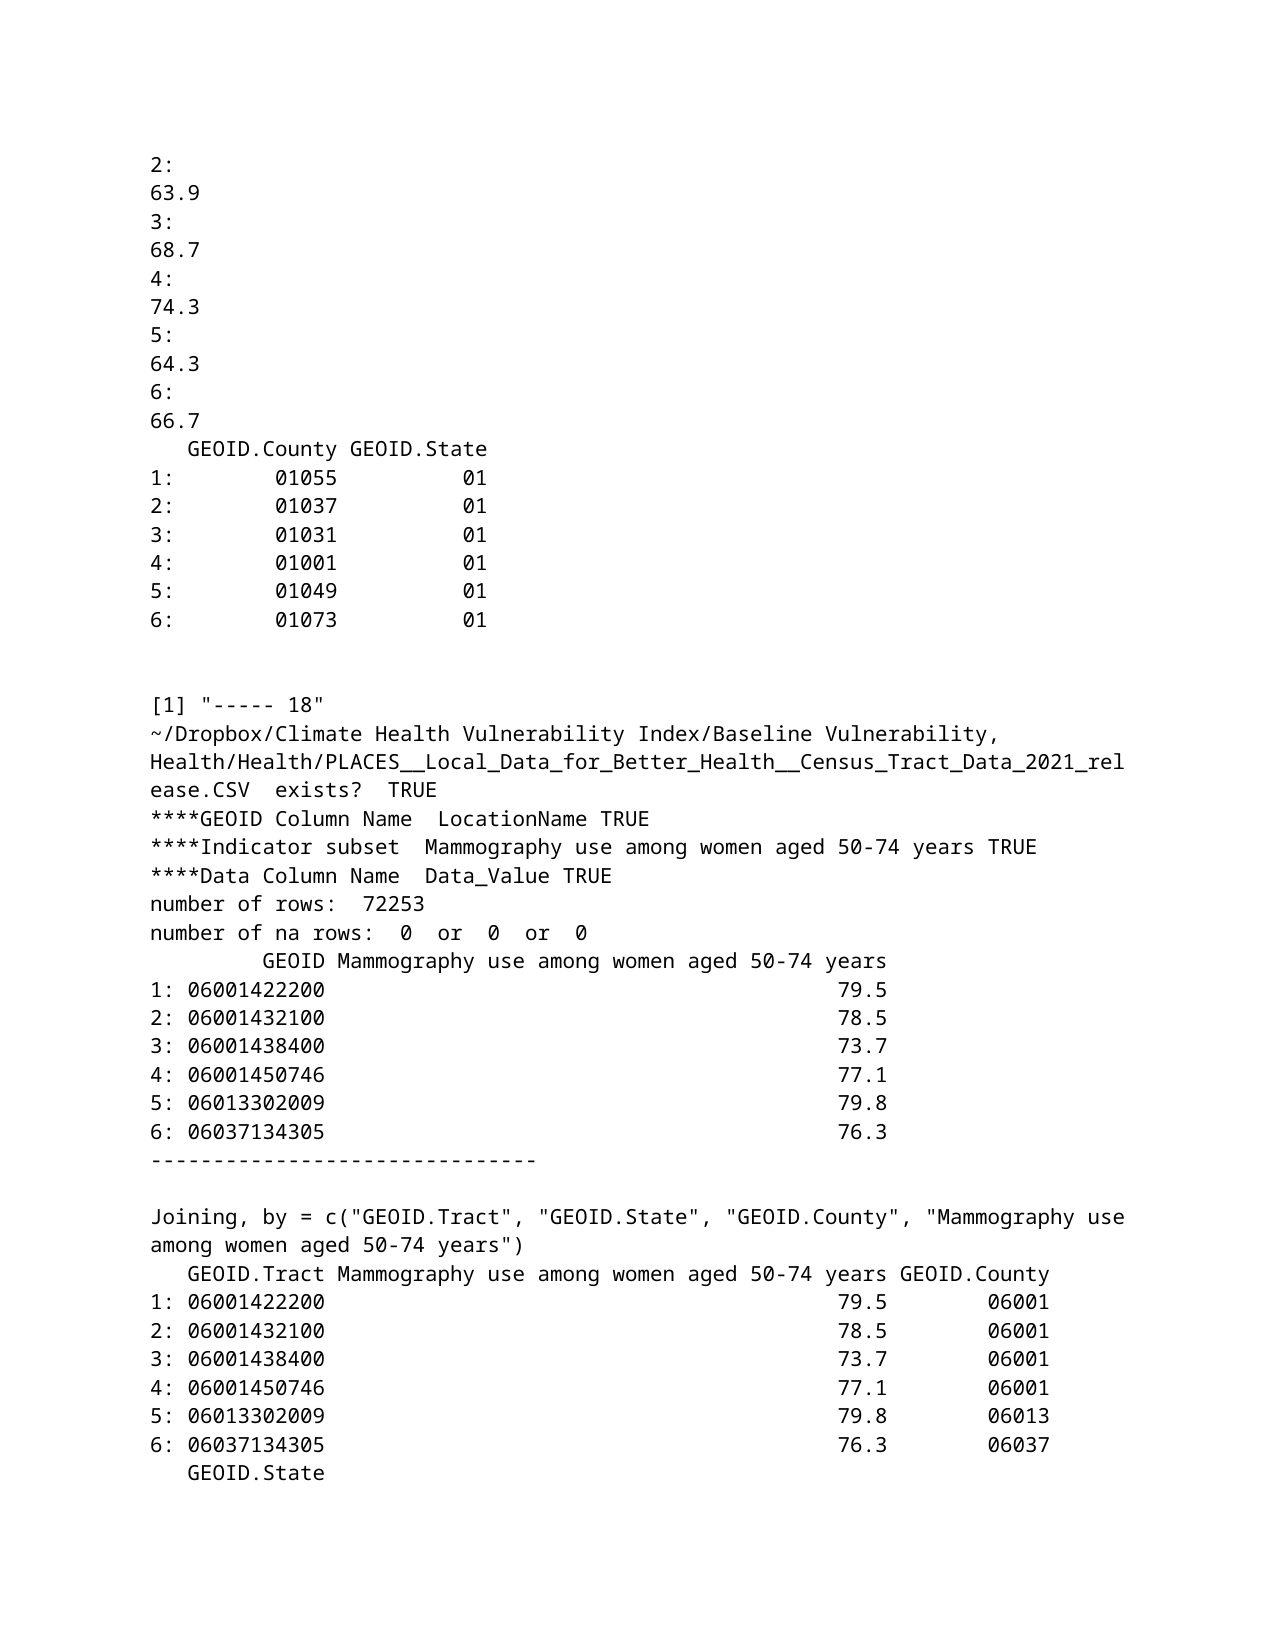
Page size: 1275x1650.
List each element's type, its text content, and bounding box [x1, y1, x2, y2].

text 1: 06001422200 79.5 [150, 975, 1125, 1003]
text 6: 06037134305 76.3 [150, 1117, 1125, 1145]
text 1: 01055 01 [150, 463, 1125, 491]
text ~/Dropbox/Climate Health Vulnerability Index/Baseline Vulnerability, Health/Health/PLACES__Local_Data_for_Better_Health__Census_Tract_Data_2021_release.CSV exists? TRUE [150, 719, 1125, 804]
text 5: 01049 01 [150, 577, 1125, 605]
text 2: 06001432100 78.5 06001 [150, 1316, 1125, 1344]
text 5: 06013302009 79.8 [150, 1088, 1125, 1117]
text 3: 01031 01 [150, 520, 1125, 548]
text 3: 68.7 [150, 207, 1125, 264]
text 4: 01001 01 [150, 548, 1125, 577]
text GEOID.Tract Mammography use among women aged 50-74 years GEOID.County [150, 1259, 1125, 1287]
text 5: 06013302009 79.8 06013 [150, 1401, 1125, 1430]
text 3: 06001438400 73.7 06001 [150, 1344, 1125, 1373]
text GEOID.State [150, 1458, 1125, 1487]
text 4: 74.3 [150, 264, 1125, 321]
text ****Data Column Name Data_Value TRUE [150, 861, 1125, 889]
text 4: 06001450746 77.1 [150, 1060, 1125, 1088]
text 2: 63.9 [150, 150, 1125, 207]
text 6: 66.7 [150, 377, 1125, 434]
text Joining, by = c("GEOID.Tract", "GEOID.State", "GEOID.County", "Mammography use among women aged 50-74 years") [150, 1202, 1125, 1259]
text 6: 06037134305 76.3 06037 [150, 1430, 1125, 1458]
text GEOID Mammography use among women aged 50-74 years [150, 946, 1125, 975]
text 5: 64.3 [150, 321, 1125, 377]
text number of na rows: 0 or 0 or 0 [150, 918, 1125, 946]
text 1: 06001422200 79.5 06001 [150, 1287, 1125, 1316]
text 6: 01073 01 [150, 605, 1125, 633]
text 3: 06001438400 73.7 [150, 1032, 1125, 1060]
text number of rows: 72253 [150, 889, 1125, 918]
text 4: 06001450746 77.1 06001 [150, 1373, 1125, 1401]
text ------------------------------- [150, 1145, 1125, 1174]
text GEOID.County GEOID.State [150, 434, 1125, 463]
text ****Indicator subset Mammography use among women aged 50-74 years TRUE [150, 832, 1125, 861]
text ****GEOID Column Name LocationName TRUE [150, 804, 1125, 832]
text [1] "----- 18" [150, 690, 1125, 719]
text 2: 01037 01 [150, 491, 1125, 520]
text 2: 06001432100 78.5 [150, 1003, 1125, 1032]
